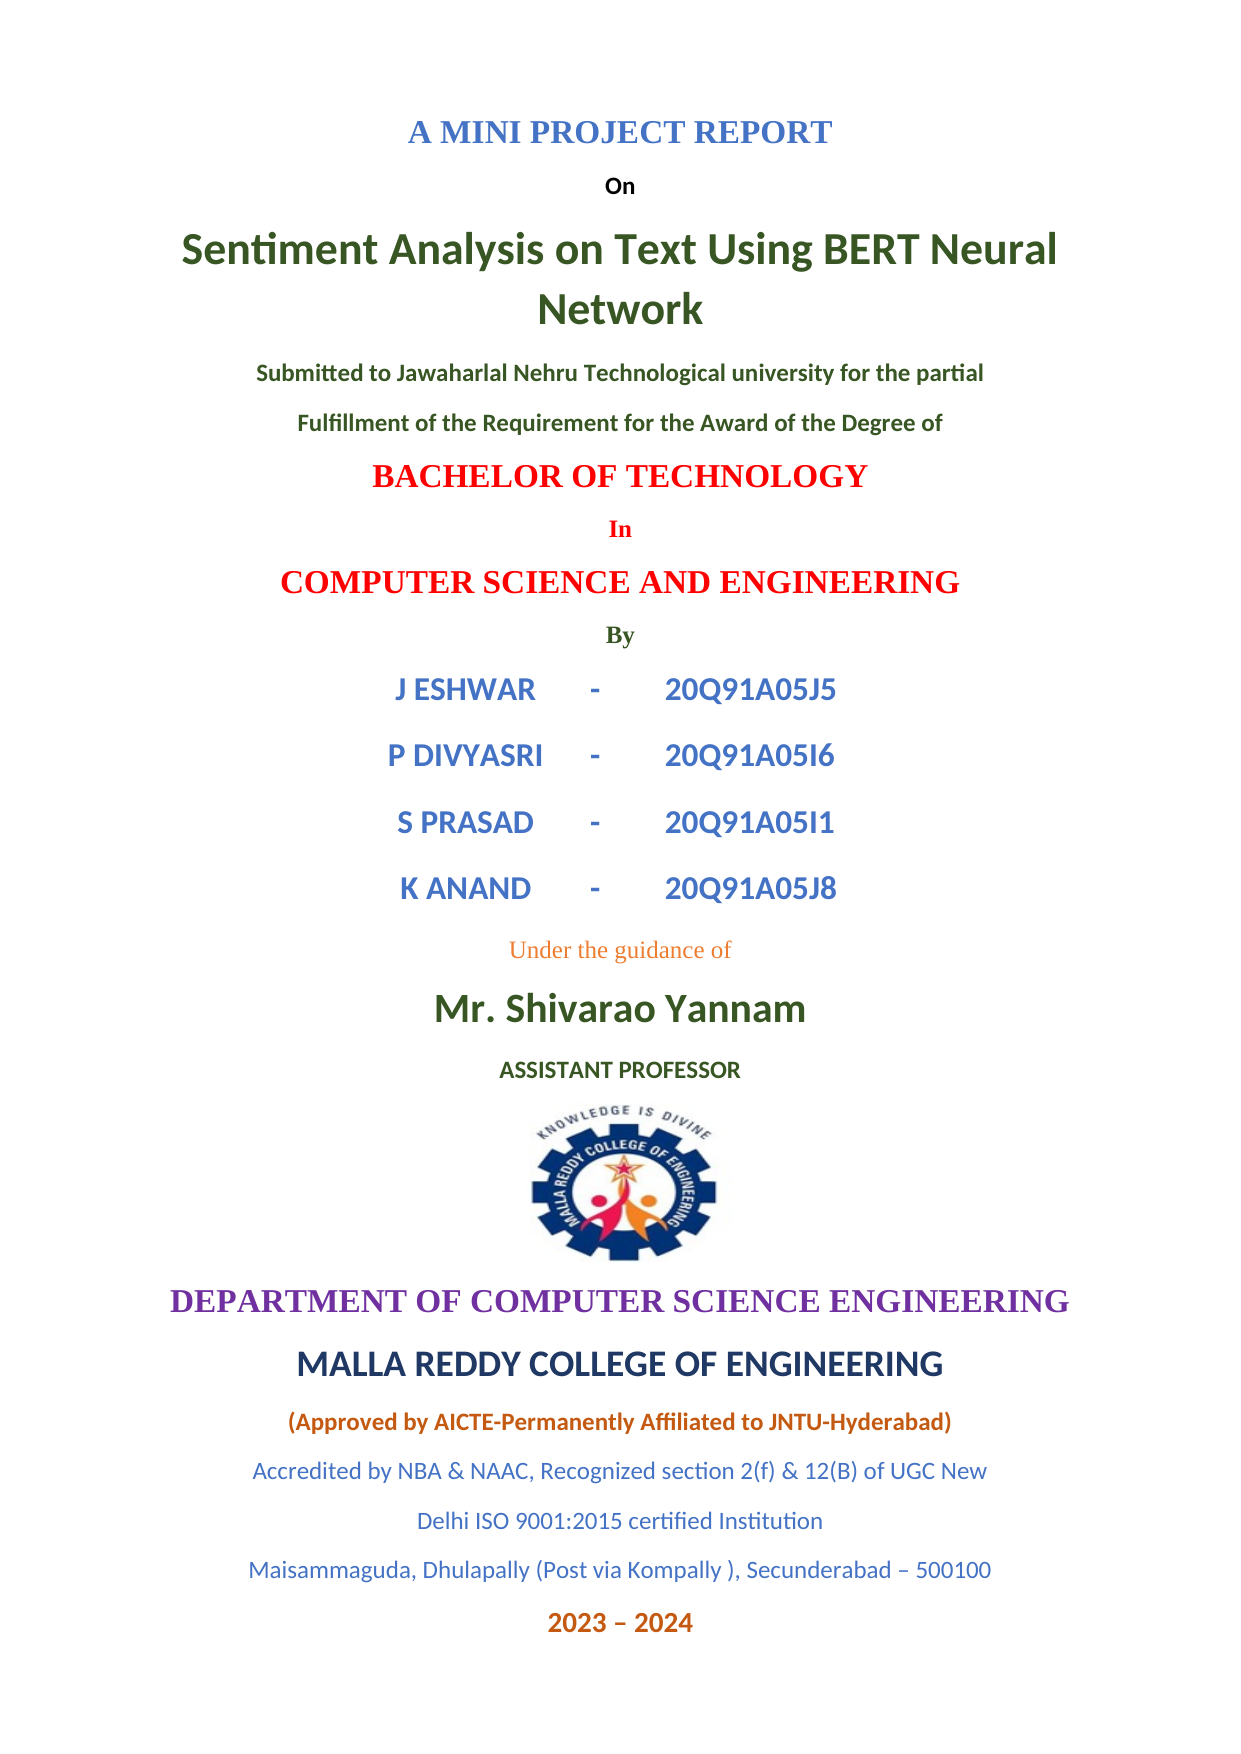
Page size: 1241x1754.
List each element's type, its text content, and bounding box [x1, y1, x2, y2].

table_header 20Q91A05J5 [653, 668, 886, 734]
text MALLA REDDY COLLEGE OF ENGINEERING [112, 1339, 1128, 1385]
text Under the guidance of [112, 935, 1128, 963]
text Maisammaguda, Dhulapally (Post via Kompally ), Secunderabad – 500100 [112, 1554, 1128, 1585]
text BACHELOR OF TECHNOLOGY [112, 456, 1128, 494]
text Fulfillment of the Requirement for the Award of the Degree of [112, 407, 1128, 437]
text COMPUTER SCIENCE AND ENGINEERING [112, 562, 1128, 600]
text ASSISTANT PROFESSOR [112, 1054, 1128, 1084]
table_cell 20Q91A05J8 [653, 868, 886, 935]
text (Approved by AICTE-Permanently Affiliated to JNTU-Hyderabad) [112, 1406, 1128, 1436]
text Delhi ISO 9001:2015 certified Institution [112, 1505, 1128, 1535]
text DEPARTMENT OF COMPUTER SCIENCE ENGINEERING [112, 1282, 1128, 1320]
text A MINI PROJECT REPORT [112, 112, 1128, 151]
text 2023 – 2024 [112, 1604, 1128, 1640]
table_header - [579, 668, 653, 734]
table_cell - [579, 868, 653, 935]
table_cell - [579, 734, 653, 801]
table_cell S PRASAD [353, 801, 578, 867]
text In [112, 514, 1128, 543]
table_cell 20Q91A05I6 [653, 734, 886, 801]
table_header J ESHWAR [353, 668, 578, 734]
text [112, 1455, 1128, 1486]
table_cell - [579, 801, 653, 867]
text On [112, 170, 1128, 201]
table_cell 20Q91A05I1 [653, 801, 886, 867]
text Submitted to Jawaharlal Nehru Technological university for the partial [112, 357, 1128, 388]
table_cell P DIVYASRI [353, 734, 578, 801]
text Mr. Shivarao Yannam [112, 982, 1128, 1033]
text Sentiment Analysis on Text Using BERT Neural Network [112, 220, 1128, 336]
table_cell K ANAND [353, 868, 578, 935]
text By [112, 620, 1128, 649]
picture [505, 1103, 736, 1263]
